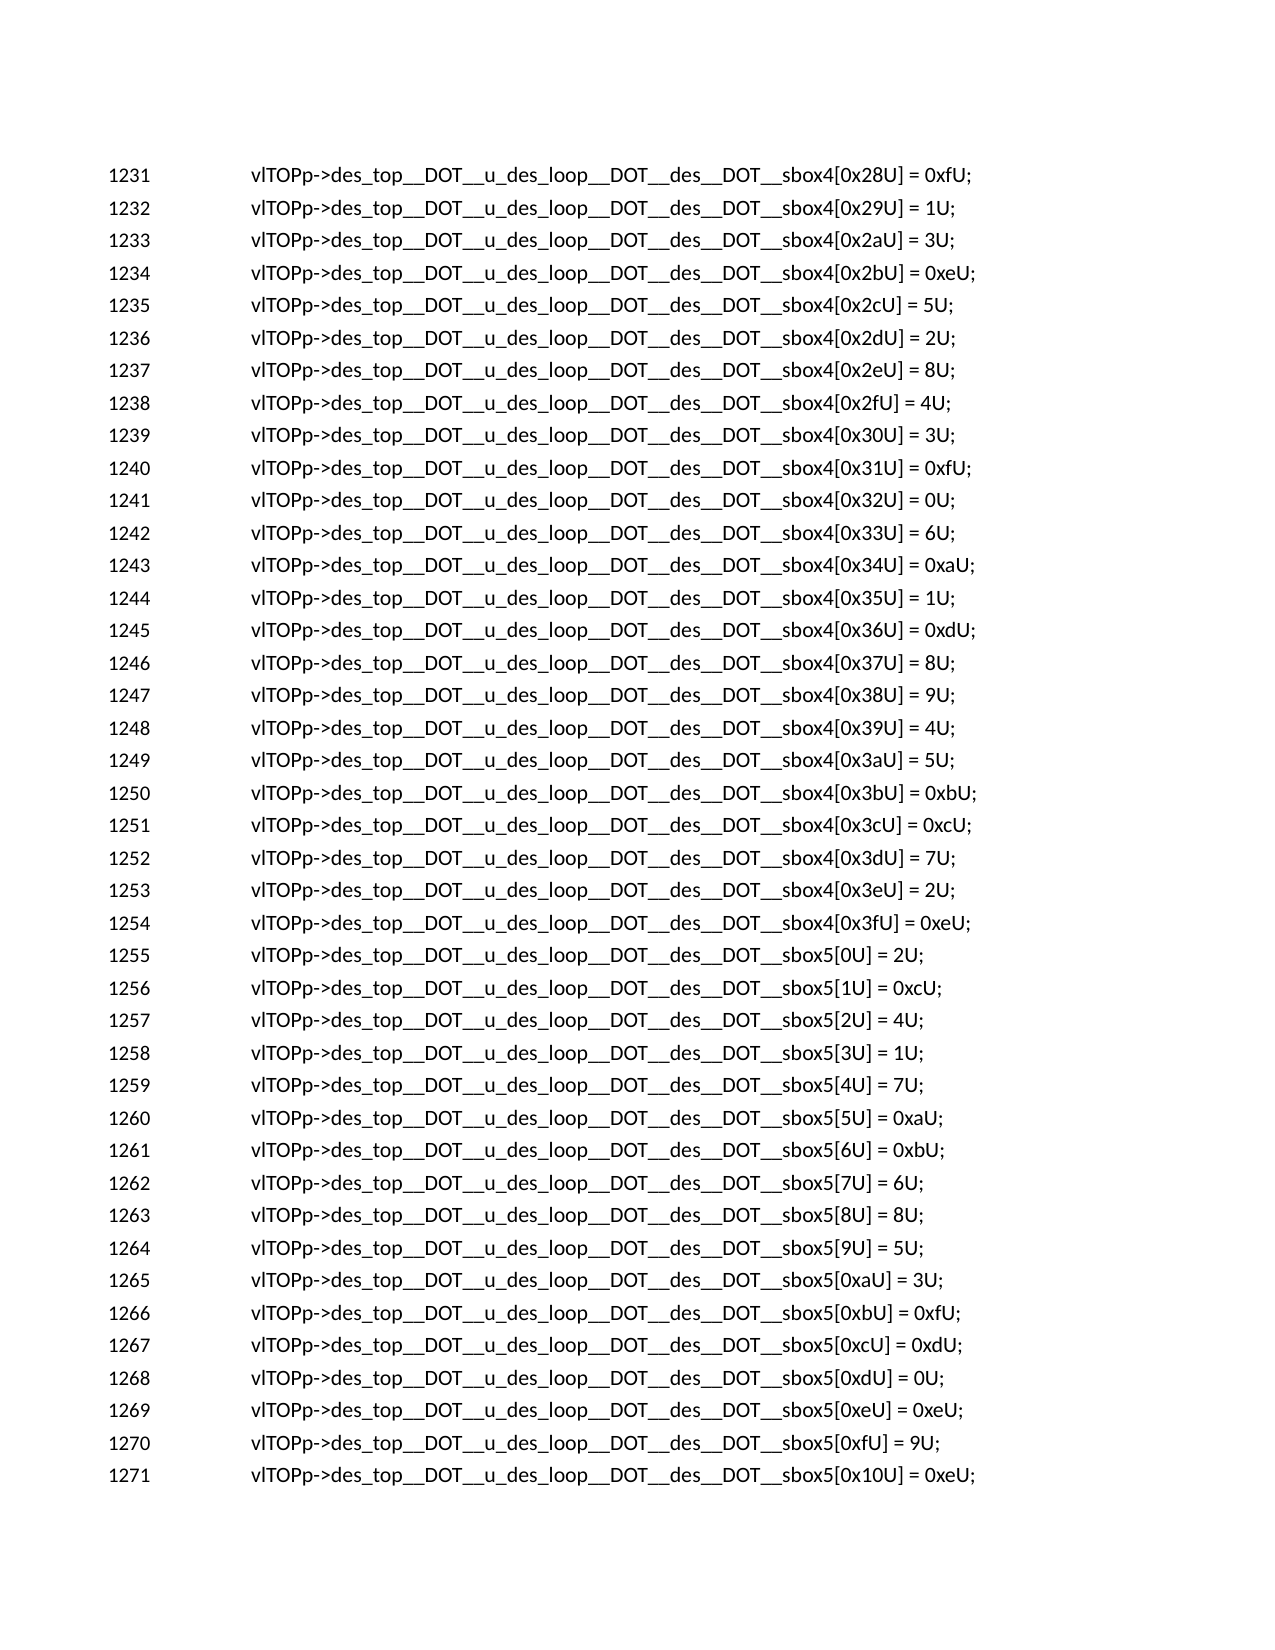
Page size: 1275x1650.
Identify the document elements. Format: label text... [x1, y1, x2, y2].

text vlTOPp->des_top__DOT__u_des_loop__DOT__des__DOT__sbox5[0xaU] = 3U; [187, 1264, 1087, 1296]
text vlTOPp->des_top__DOT__u_des_loop__DOT__des__DOT__sbox4[0x34U] = 0xaU; [187, 549, 1087, 581]
text vlTOPp->des_top__DOT__u_des_loop__DOT__des__DOT__sbox4[0x38U] = 9U; [187, 679, 1087, 711]
text vlTOPp->des_top__DOT__u_des_loop__DOT__des__DOT__sbox4[0x3aU] = 5U; [187, 744, 1087, 776]
text vlTOPp->des_top__DOT__u_des_loop__DOT__des__DOT__sbox5[0x10U] = 0xeU; [187, 1459, 1087, 1491]
text vlTOPp->des_top__DOT__u_des_loop__DOT__des__DOT__sbox4[0x37U] = 8U; [187, 646, 1087, 679]
text vlTOPp->des_top__DOT__u_des_loop__DOT__des__DOT__sbox4[0x33U] = 6U; [187, 516, 1087, 549]
text vlTOPp->des_top__DOT__u_des_loop__DOT__des__DOT__sbox4[0x2aU] = 3U; [187, 224, 1087, 256]
text vlTOPp->des_top__DOT__u_des_loop__DOT__des__DOT__sbox4[0x36U] = 0xdU; [187, 614, 1087, 646]
text vlTOPp->des_top__DOT__u_des_loop__DOT__des__DOT__sbox5[0xeU] = 0xeU; [187, 1394, 1087, 1426]
text vlTOPp->des_top__DOT__u_des_loop__DOT__des__DOT__sbox5[5U] = 0xaU; [187, 1101, 1087, 1134]
text vlTOPp->des_top__DOT__u_des_loop__DOT__des__DOT__sbox5[1U] = 0xcU; [187, 971, 1087, 1004]
text vlTOPp->des_top__DOT__u_des_loop__DOT__des__DOT__sbox4[0x30U] = 3U; [187, 419, 1087, 451]
text vlTOPp->des_top__DOT__u_des_loop__DOT__des__DOT__sbox5[4U] = 7U; [187, 1069, 1087, 1101]
text vlTOPp->des_top__DOT__u_des_loop__DOT__des__DOT__sbox5[7U] = 6U; [187, 1166, 1087, 1199]
text vlTOPp->des_top__DOT__u_des_loop__DOT__des__DOT__sbox5[0xdU] = 0U; [187, 1361, 1087, 1394]
text vlTOPp->des_top__DOT__u_des_loop__DOT__des__DOT__sbox4[0x3dU] = 7U; [187, 841, 1087, 874]
text vlTOPp->des_top__DOT__u_des_loop__DOT__des__DOT__sbox4[0x29U] = 1U; [187, 191, 1087, 224]
text vlTOPp->des_top__DOT__u_des_loop__DOT__des__DOT__sbox4[0x3bU] = 0xbU; [187, 776, 1087, 809]
text vlTOPp->des_top__DOT__u_des_loop__DOT__des__DOT__sbox5[0xbU] = 0xfU; [187, 1296, 1087, 1329]
text vlTOPp->des_top__DOT__u_des_loop__DOT__des__DOT__sbox4[0x3eU] = 2U; [187, 874, 1087, 906]
text vlTOPp->des_top__DOT__u_des_loop__DOT__des__DOT__sbox5[2U] = 4U; [187, 1004, 1087, 1036]
text vlTOPp->des_top__DOT__u_des_loop__DOT__des__DOT__sbox5[8U] = 8U; [187, 1199, 1087, 1231]
text vlTOPp->des_top__DOT__u_des_loop__DOT__des__DOT__sbox5[9U] = 5U; [187, 1231, 1087, 1264]
text vlTOPp->des_top__DOT__u_des_loop__DOT__des__DOT__sbox5[0U] = 2U; [187, 939, 1087, 971]
text vlTOPp->des_top__DOT__u_des_loop__DOT__des__DOT__sbox4[0x32U] = 0U; [187, 484, 1087, 516]
text vlTOPp->des_top__DOT__u_des_loop__DOT__des__DOT__sbox4[0x2bU] = 0xeU; [187, 256, 1087, 289]
text vlTOPp->des_top__DOT__u_des_loop__DOT__des__DOT__sbox5[3U] = 1U; [187, 1036, 1087, 1069]
text vlTOPp->des_top__DOT__u_des_loop__DOT__des__DOT__sbox4[0x28U] = 0xfU; [187, 159, 1087, 191]
text vlTOPp->des_top__DOT__u_des_loop__DOT__des__DOT__sbox4[0x39U] = 4U; [187, 711, 1087, 744]
text vlTOPp->des_top__DOT__u_des_loop__DOT__des__DOT__sbox4[0x2cU] = 5U; [187, 289, 1087, 321]
text vlTOPp->des_top__DOT__u_des_loop__DOT__des__DOT__sbox5[6U] = 0xbU; [187, 1134, 1087, 1166]
text vlTOPp->des_top__DOT__u_des_loop__DOT__des__DOT__sbox4[0x35U] = 1U; [187, 581, 1087, 614]
text vlTOPp->des_top__DOT__u_des_loop__DOT__des__DOT__sbox4[0x2eU] = 8U; [187, 354, 1087, 386]
text vlTOPp->des_top__DOT__u_des_loop__DOT__des__DOT__sbox4[0x31U] = 0xfU; [187, 451, 1087, 484]
text vlTOPp->des_top__DOT__u_des_loop__DOT__des__DOT__sbox4[0x2fU] = 4U; [187, 386, 1087, 419]
text vlTOPp->des_top__DOT__u_des_loop__DOT__des__DOT__sbox5[0xcU] = 0xdU; [187, 1329, 1087, 1361]
text vlTOPp->des_top__DOT__u_des_loop__DOT__des__DOT__sbox4[0x2dU] = 2U; [187, 321, 1087, 354]
text vlTOPp->des_top__DOT__u_des_loop__DOT__des__DOT__sbox4[0x3fU] = 0xeU; [187, 906, 1087, 939]
text vlTOPp->des_top__DOT__u_des_loop__DOT__des__DOT__sbox5[0xfU] = 9U; [187, 1426, 1087, 1459]
text vlTOPp->des_top__DOT__u_des_loop__DOT__des__DOT__sbox4[0x3cU] = 0xcU; [187, 809, 1087, 841]
